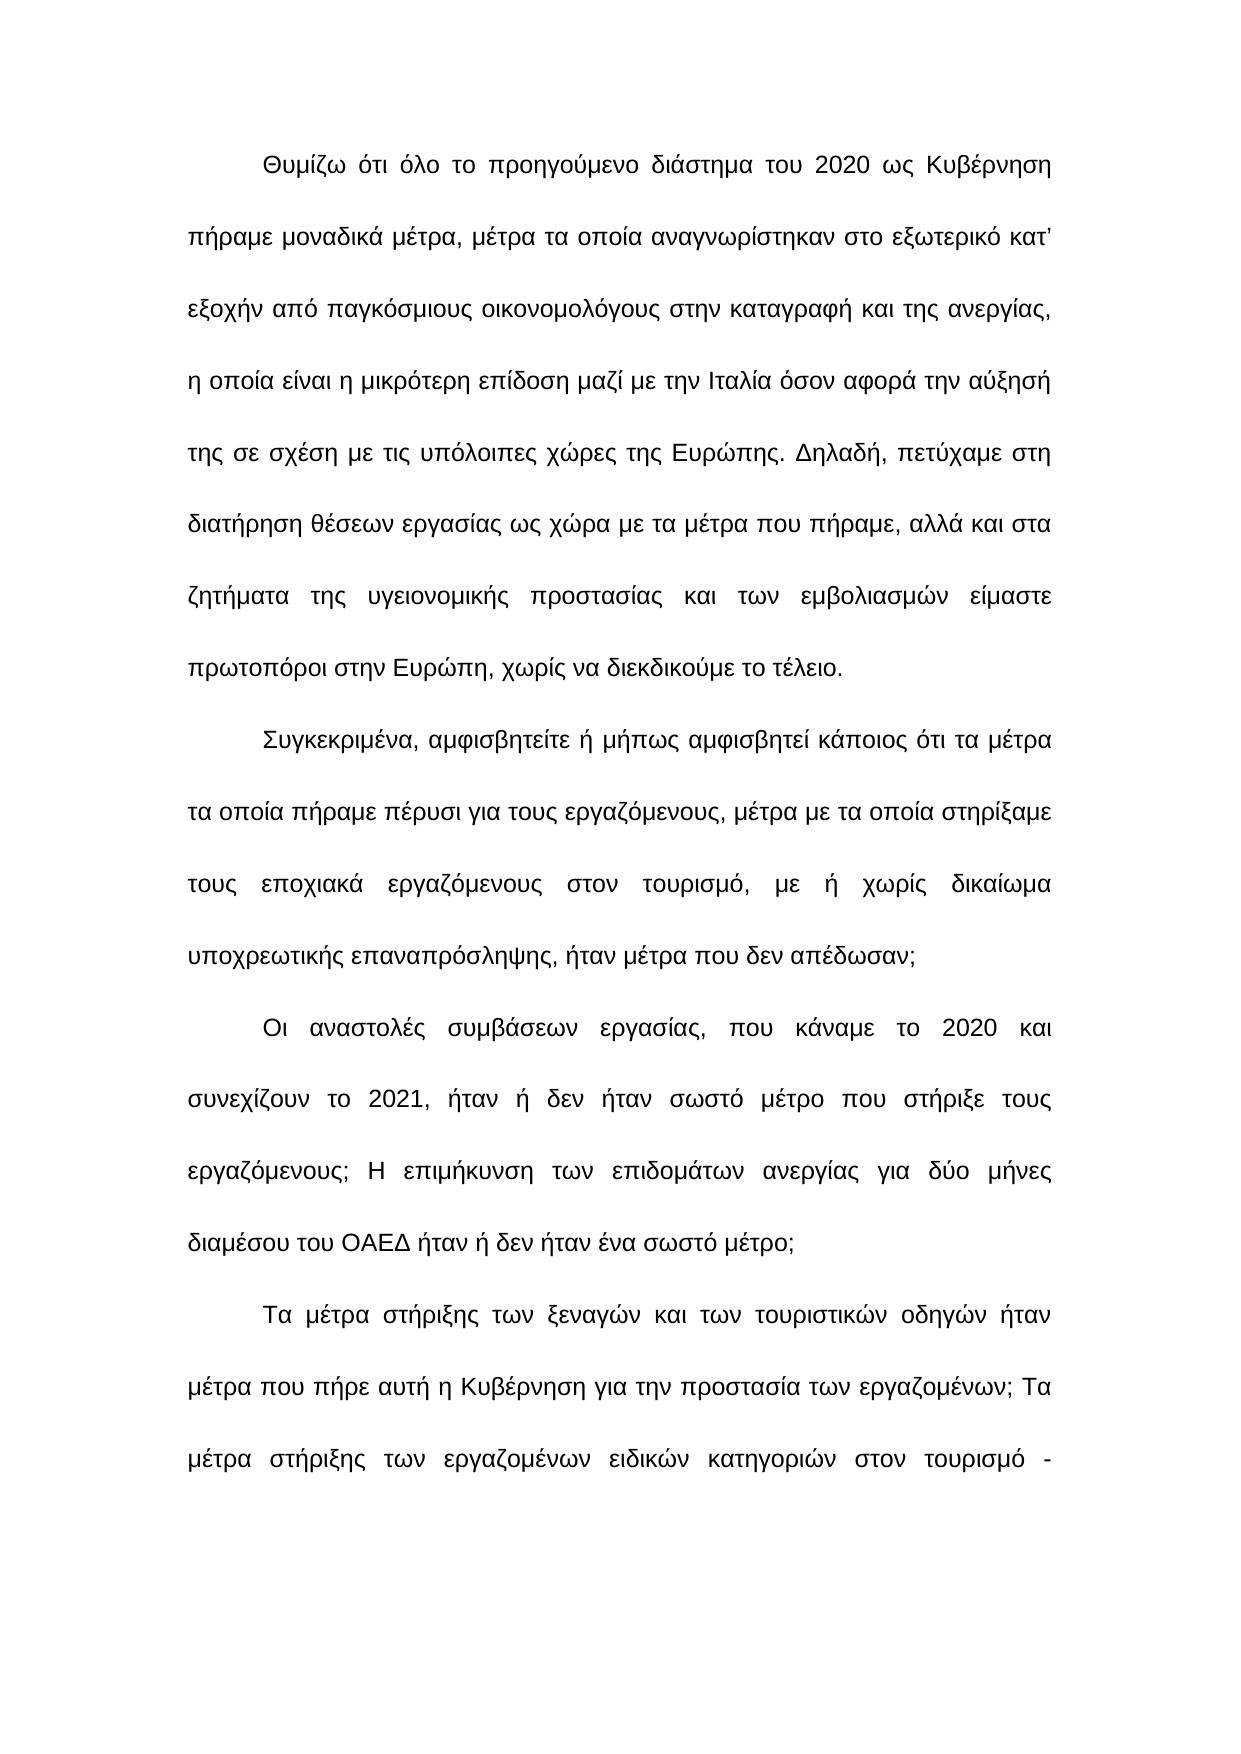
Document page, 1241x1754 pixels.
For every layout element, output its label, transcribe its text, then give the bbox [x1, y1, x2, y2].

text Οι αναστολές συμβάσεων εργασίας, που κάναμε το 2020 και συνεχίζουν το 2021, ήταν ή δεν ήταν σωστό μέτρο που στήριξε τους εργαζόμενους; Η επιμήκυνση των επιδομάτων ανεργίας για δύο μήνες διαμέσου του ΟΑΕΔ ήταν ή δεν ήταν ένα σωστό μέτρο; [187, 1012, 1053, 1257]
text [187, 1300, 1053, 1472]
text Συγκεκριμένα, αμφισβητείτε ή μήπως αμφισβητεί κάποιος ότι τα μέτρα τα οποία πήραμε πέρυσι για τους εργαζόμενους, μέτρα με τα οποία στηρίξαμε τους εποχιακά εργαζόμενους στον τουρισμό, με ή χωρίς δικαίωμα υποχρεωτικής επαναπρόσληψης, ήταν μέτρα που δεν απέδωσαν; [187, 725, 1053, 969]
text Θυμίζω ότι όλο το προηγούμενο διάστημα του 2020 ως Κυβέρνηση πήραμε μοναδικά μέτρα, μέτρα τα οποία αναγνωρίστηκαν στο εξωτερικό κατ’ εξοχήν από παγκόσμιους οικονομολόγους στην καταγραφή και της ανεργίας, η οποία είναι η μικρότερη επίδοση μαζί με την Ιταλία όσον αφορά την αύξησή της σε σχέση με τις υπόλοιπες χώρες της Ευρώπης. Δηλαδή, πετύχαμε στη διατήρηση θέσεων εργασίας ως χώρα με τα μέτρα που πήραμε, αλλά και στα ζητήματα της υγειονομικής προστασίας και των εμβολιασμών είμαστε πρωτοπόροι στην Ευρώπη, χωρίς να διεκδικούμε το τέλειο. [187, 150, 1053, 682]
